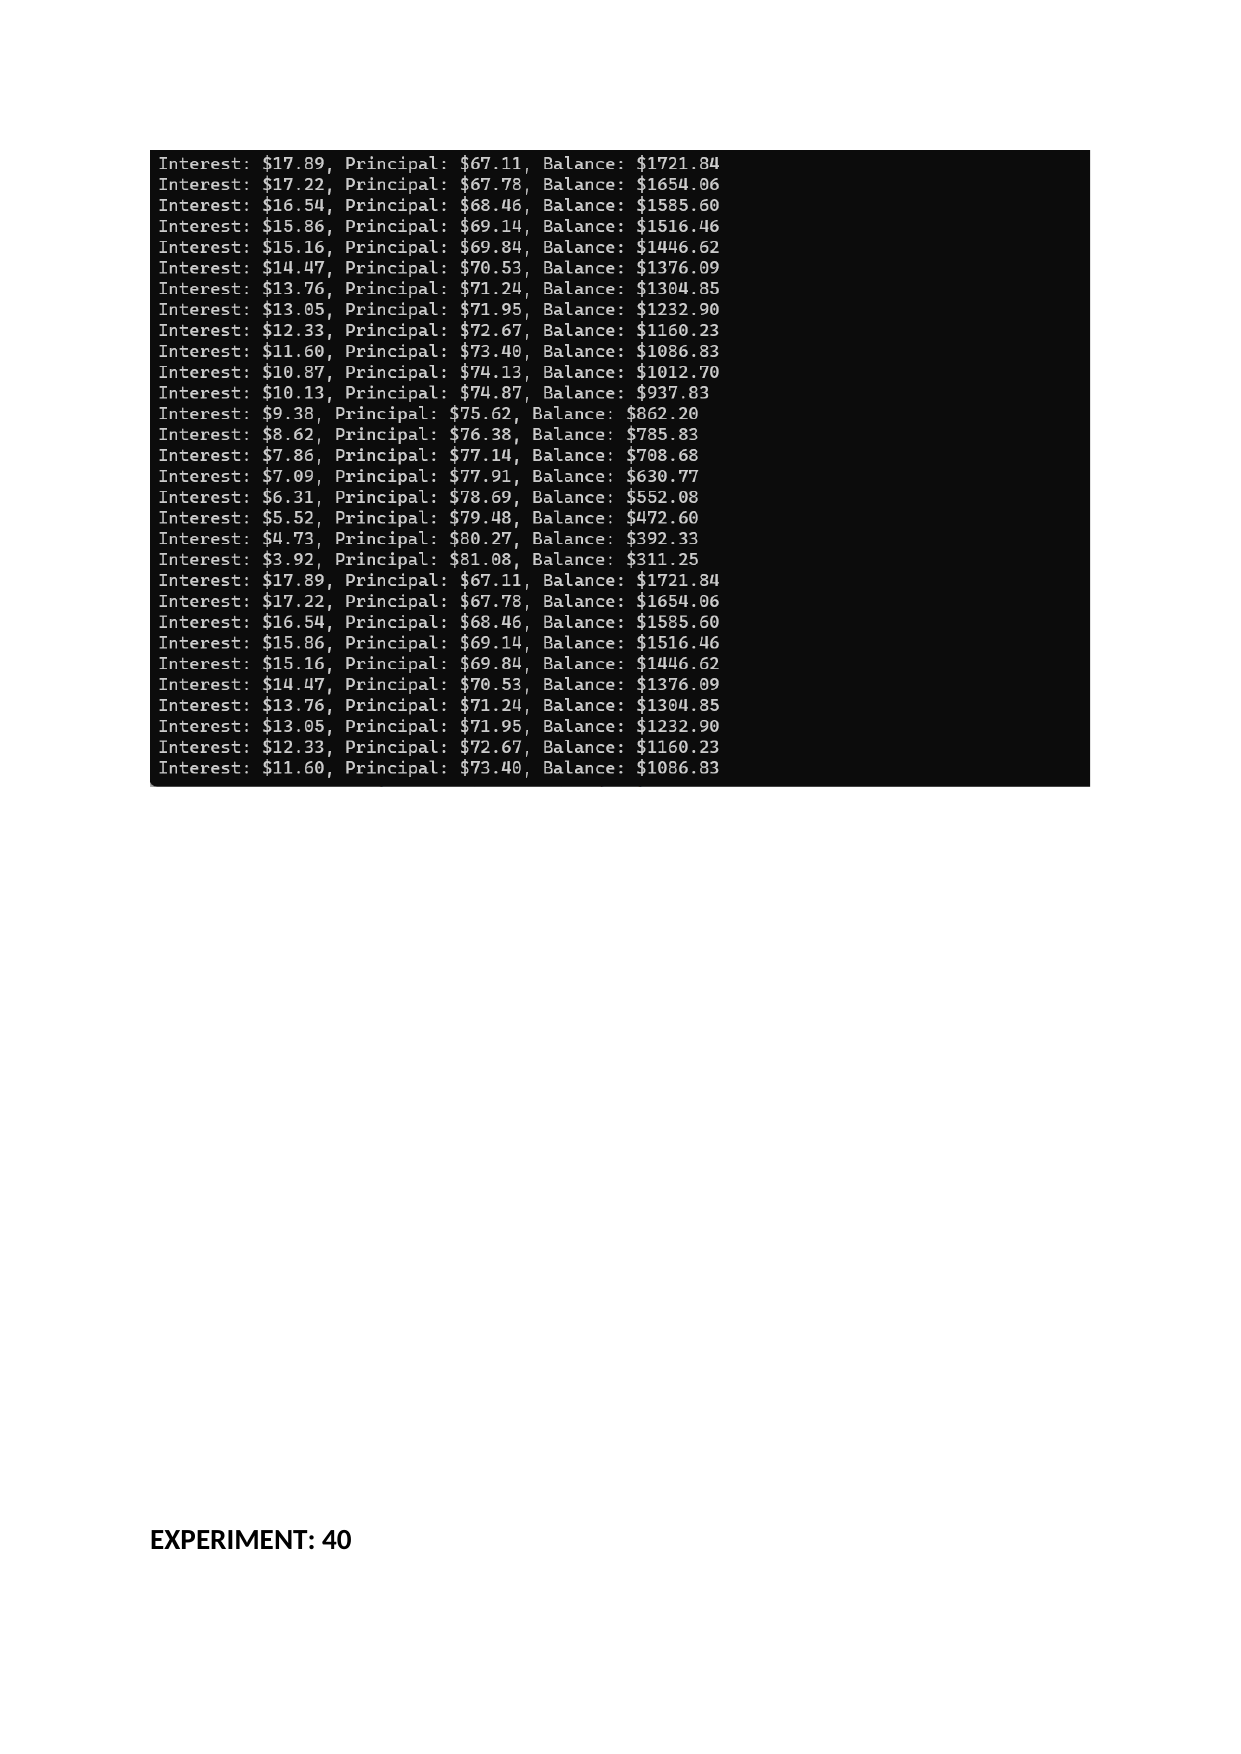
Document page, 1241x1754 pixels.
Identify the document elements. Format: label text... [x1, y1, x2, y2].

picture [150, 150, 1091, 787]
text EXPERIMENT: 40 [150, 1521, 1090, 1557]
